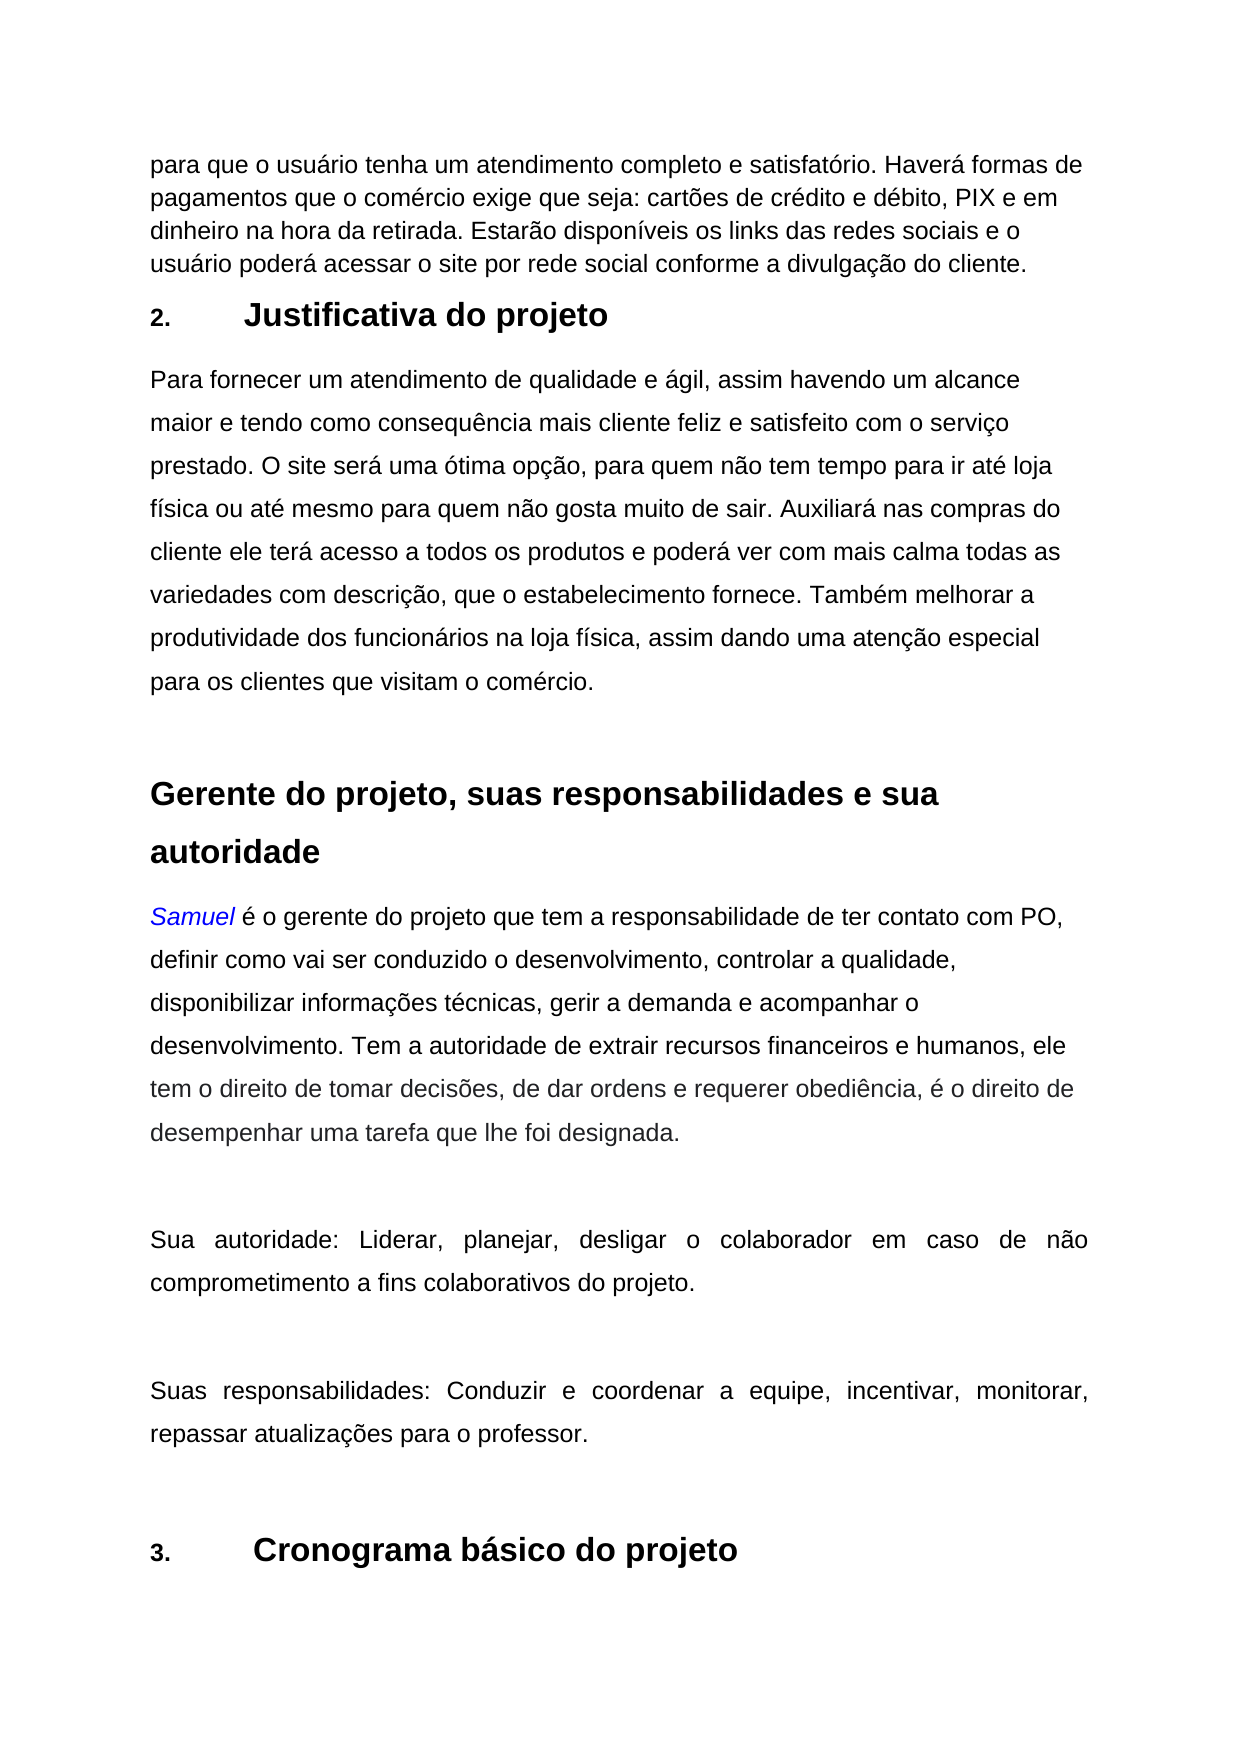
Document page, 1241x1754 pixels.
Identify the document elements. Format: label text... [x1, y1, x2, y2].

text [150, 150, 1090, 278]
text Sua autoridade: Liderar, planejar, desligar o colaborador em caso de não comprometimento a fins colaborativos do projeto. [150, 1225, 1090, 1297]
text 3. Cronograma básico do projeto [150, 1530, 1090, 1569]
text Gerente do projeto, suas responsabilidades e sua autoridade [150, 774, 1090, 870]
text 2. Justificativa do projeto [150, 294, 1090, 333]
text Samuel é o gerente do projeto que tem a responsabilidade de ter contato com PO, definir como vai ser conduzido o desenvolvimento, controlar a qualidade, disponibilizar informações técnicas, gerir a demanda e acompanhar o desenvolvimento. Tem a autoridade de extrair recursos financeiros e humanos, ele tem o direito de tomar decisões, de dar ordens e requerer obediência, é o direito de desempenhar uma tarefa que lhe foi designada. [150, 902, 1090, 1146]
text Suas responsabilidades: Conduzir e coordenar a equipe, incentivar, monitorar, repassar atualizações para o professor. [150, 1376, 1090, 1448]
text Para fornecer um atendimento de qualidade e ágil, assim havendo um alcance maior e tendo como consequência mais cliente feliz e satisfeito com o serviço prestado. O site será uma ótima opção, para quem não tem tempo para ir até loja física ou até mesmo para quem não gosta muito de sair. Auxiliará nas compras do cliente ele terá acesso a todos os produtos e poderá ver com mais calma todas as variedades com descrição, que o estabelecimento fornece. Também melhorar a produtividade dos funcionários na loja física, assim dando uma atenção especial para os clientes que visitam o comércio. [150, 365, 1090, 695]
